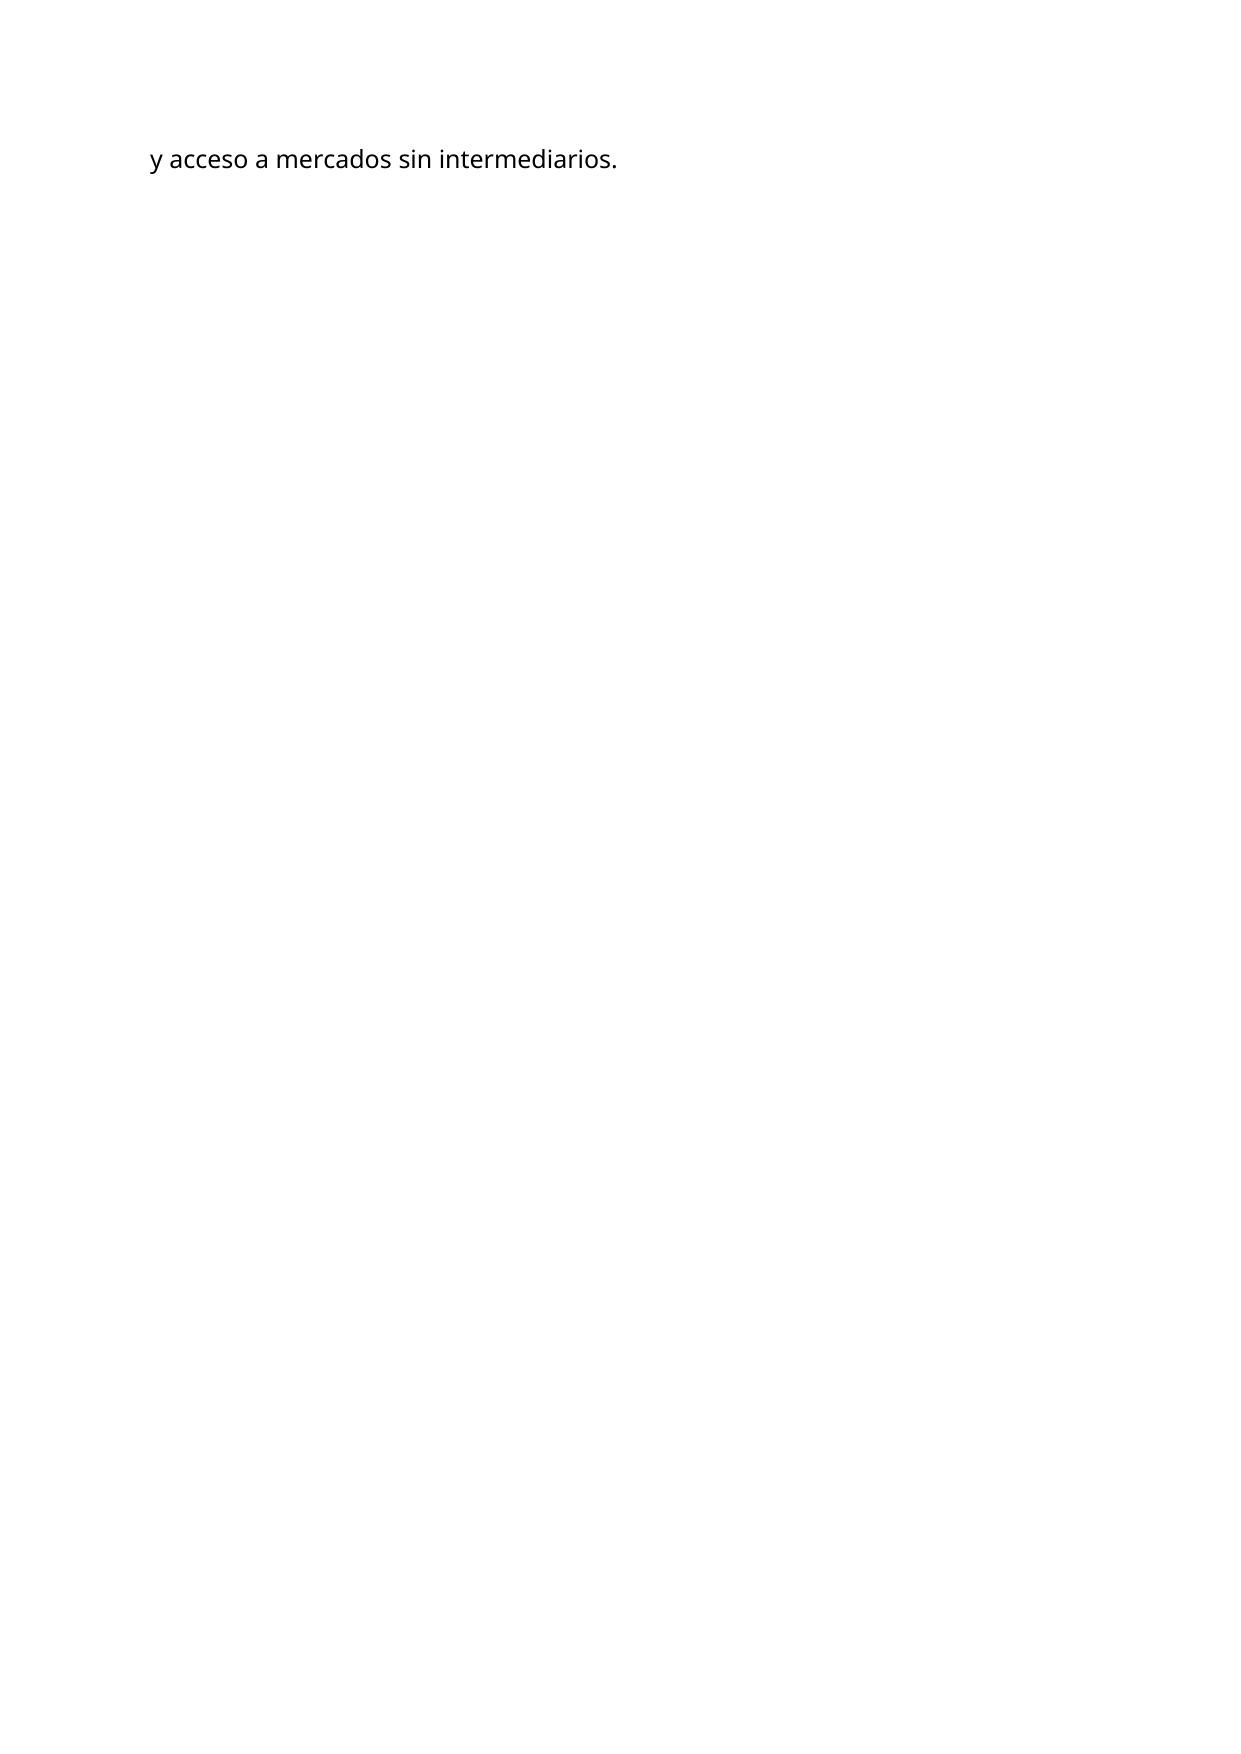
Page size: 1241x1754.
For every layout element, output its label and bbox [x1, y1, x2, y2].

text [150, 142, 1091, 176]
